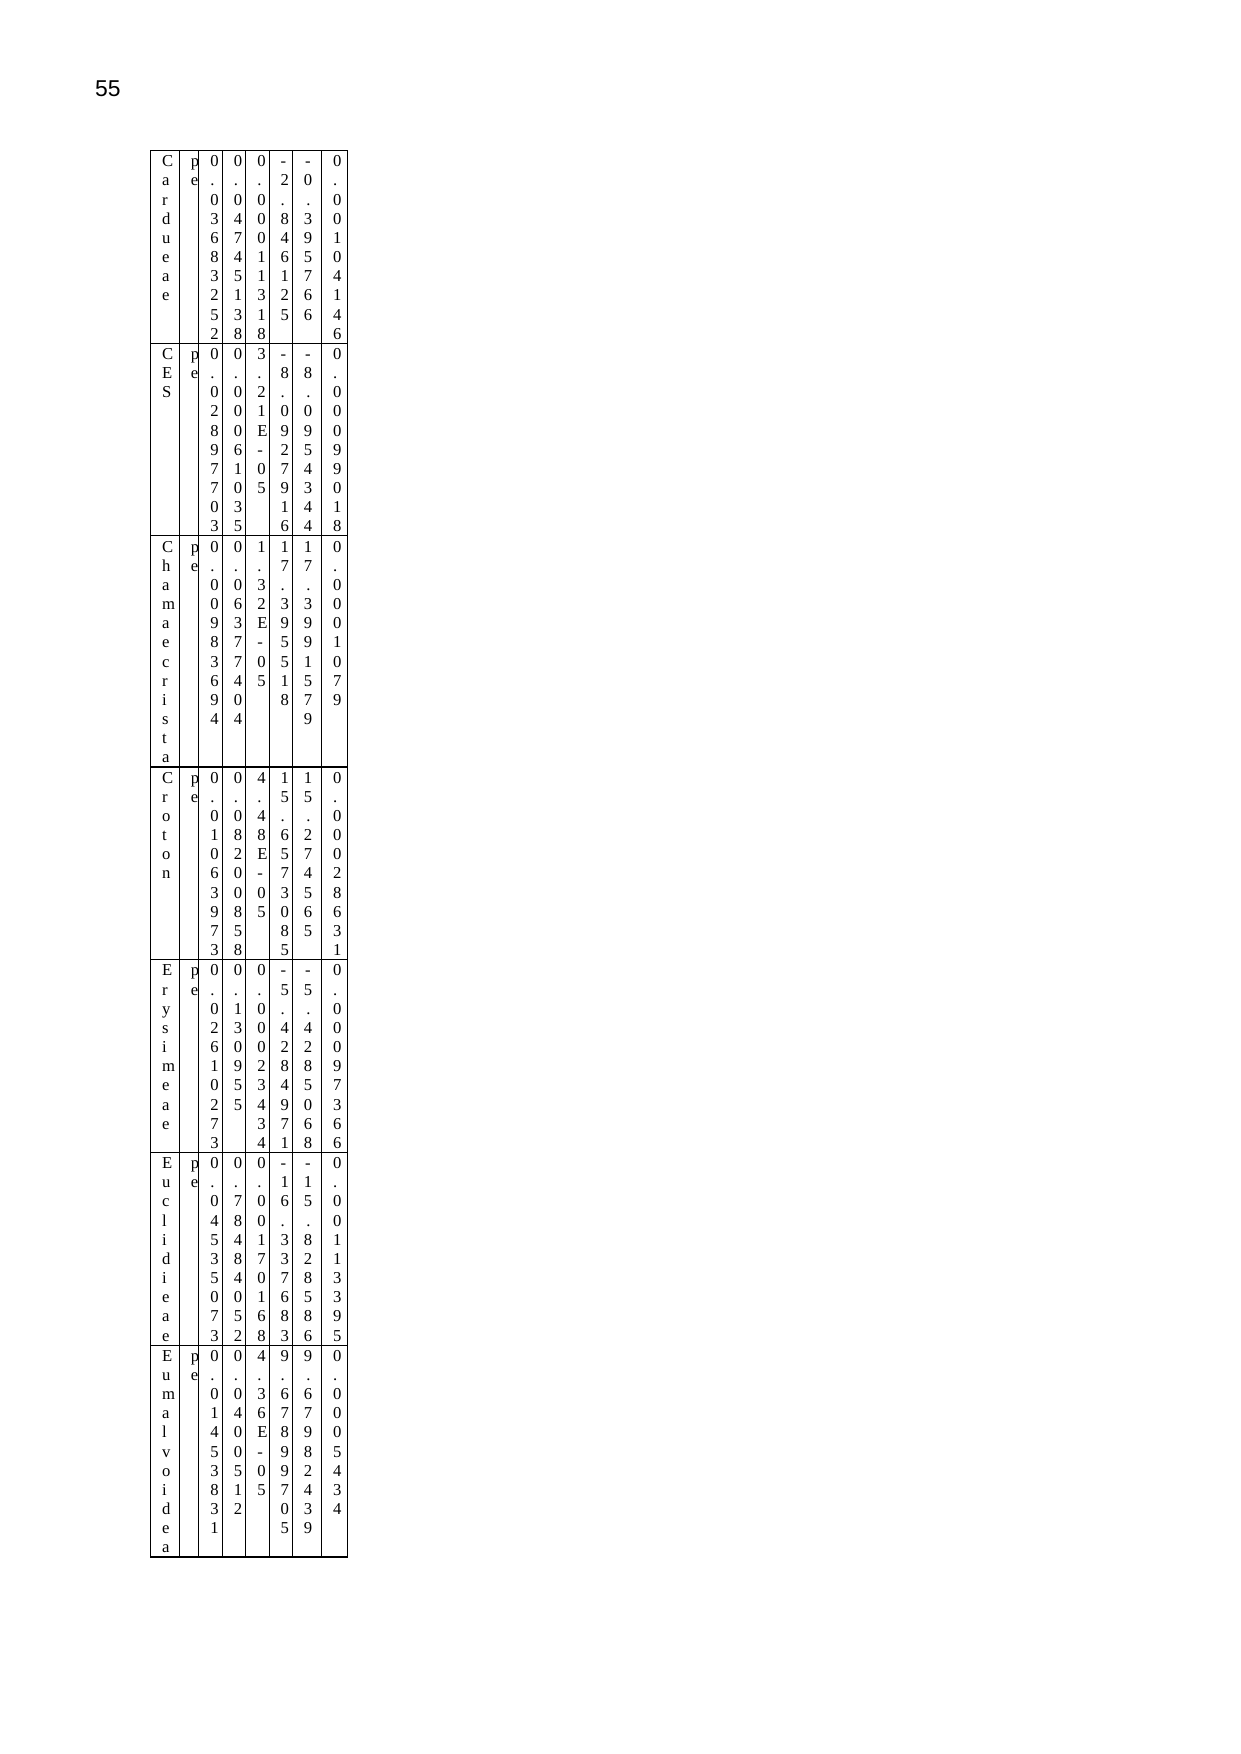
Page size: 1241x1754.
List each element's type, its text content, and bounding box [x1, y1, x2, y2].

table_cell 0.04745138 [223, 151, 245, 343]
table_cell 0.02610273 [199, 960, 222, 1152]
table_cell perennial [180, 768, 198, 959]
table_cell 0.00983694 [199, 536, 222, 766]
table_cell 0.06377404 [223, 536, 245, 766]
table_cell 3.21E-05 [246, 344, 269, 535]
table_cell 17.3991579 [293, 536, 321, 766]
table_cell -5.4285068 [293, 960, 321, 1152]
table_cell 0.00028631 [322, 768, 347, 959]
table_cell 0.01453831 [199, 1346, 222, 1556]
table_cell 9.67982439 [293, 1346, 321, 1556]
table_cell -0.395766 [293, 151, 321, 343]
table_cell 0.00113395 [322, 1153, 347, 1344]
table_cell 0.00023434 [246, 960, 269, 1152]
table_cell 1.32E-05 [246, 536, 269, 766]
table_cell Croton [151, 768, 179, 959]
table_cell 0.01063973 [199, 768, 222, 959]
table_cell perennial [180, 536, 198, 766]
table_cell Erysimeae [151, 960, 179, 1152]
table_cell 0.130955 [223, 960, 245, 1152]
table_cell perennial [180, 1346, 198, 1556]
table_cell Chamaecrista [151, 536, 179, 766]
table_cell 4.48E-05 [246, 768, 269, 959]
table_cell 0.0400512 [223, 1346, 245, 1556]
table_cell perennial [180, 1153, 198, 1344]
table_cell 0.0005434 [322, 1346, 347, 1556]
table_cell 0.00011318 [246, 151, 269, 343]
table_cell 0.78484052 [223, 1153, 245, 1344]
table_cell perennial [180, 344, 198, 535]
table_cell 0.04535073 [199, 1153, 222, 1344]
table_cell Cardueae [151, 151, 179, 343]
table_cell -15.828586 [293, 1153, 321, 1344]
table_cell 0.00099018 [322, 344, 347, 535]
table_cell 0.00061035 [223, 344, 245, 535]
table_cell perennial [180, 960, 198, 1152]
table_cell 0.02897703 [199, 344, 222, 535]
table_cell 0.0001079 [322, 536, 347, 766]
table_cell -16.337683 [270, 1153, 292, 1344]
table_cell perennial [180, 151, 198, 343]
table_cell -8.0954344 [293, 344, 321, 535]
table_cell 0.00097366 [322, 960, 347, 1152]
table_cell Eumalvoideae [151, 1346, 179, 1556]
table_cell 0.00170168 [246, 1153, 269, 1344]
table_cell 0.03683252 [199, 151, 222, 343]
table_cell -2.846125 [270, 151, 292, 343]
table_cell 4.36E-05 [246, 1346, 269, 1556]
table_cell -8.0927916 [270, 344, 292, 535]
table_cell Euclidieae [151, 1153, 179, 1344]
table_cell 15.274565 [293, 768, 321, 959]
table_cell 0.00104146 [322, 151, 347, 343]
table_cell 17.395518 [270, 536, 292, 766]
table_cell -5.4284971 [270, 960, 292, 1152]
table_cell 15.6573085 [270, 768, 292, 959]
table_cell 0.08200858 [223, 768, 245, 959]
table_cell CES [151, 344, 179, 535]
table_cell 9.67899705 [270, 1346, 292, 1556]
